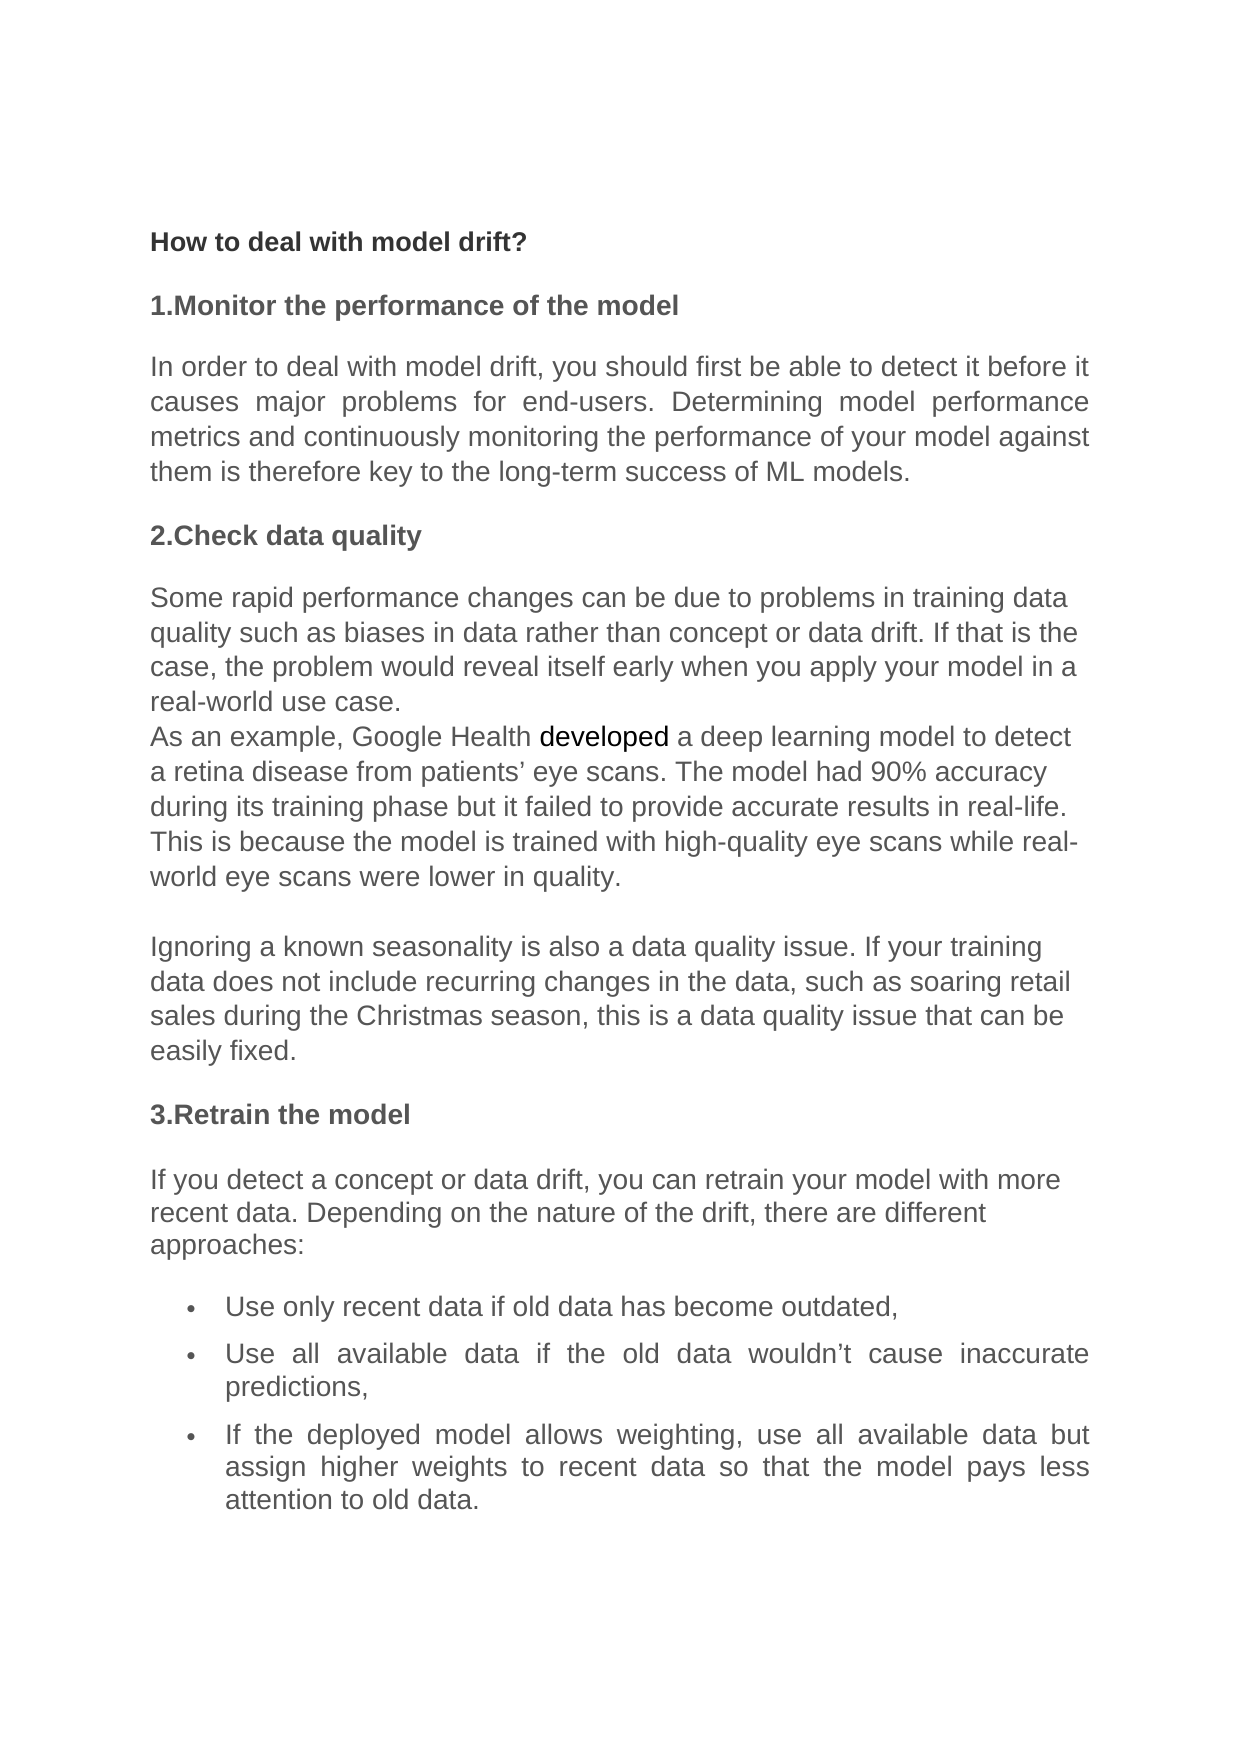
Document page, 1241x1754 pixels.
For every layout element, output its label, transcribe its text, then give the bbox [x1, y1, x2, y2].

list If the deployed model allows weighting, use all available data but assign higher weights to recent data so that the model pays less attention to old data. [187, 1418, 1090, 1515]
text In order to deal with model drift, you should first be able to detect it before it causes major problems for end-users. Determining model performance metrics and continuously monitoring the performance of your model against them is therefore key to the long-term success of ML models. [150, 350, 1090, 487]
text Some rapid performance changes can be due to problems in training data quality such as biases in data rather than concept or data drift. If that is the case, the problem would reveal itself early when you apply your model in a real-world use case. As an example, Google Health developed a deep learning model to detect a retina disease from patients’ eye scans. The model had 90% accuracy during its training phase but it failed to provide accurate results in real-life. This is because the model is trained with high-quality eye scans while real-world eye scans were lower in quality. Ignoring a known seasonality is also a data quality issue. If your training data does not include recurring changes in the data, such as soaring retail sales during the Christmas season, this is a data quality issue that can be easily fixed. [150, 581, 1090, 1067]
subtitle 1.Monitor the performance of the model [150, 289, 1090, 321]
list Use only recent data if old data has become outdated, [187, 1289, 1090, 1322]
subtitle 3.Retrain the model If you detect a concept or data drift, you can retrain your model with more recent data. Depending on the nature of the drift, there are different approaches: [150, 1098, 1090, 1260]
subtitle How to deal with model drift? [150, 226, 1090, 257]
list Use all available data if the old data wouldn’t cause inaccurate predictions, [187, 1337, 1090, 1402]
subtitle 2.Check data quality [150, 519, 1090, 551]
